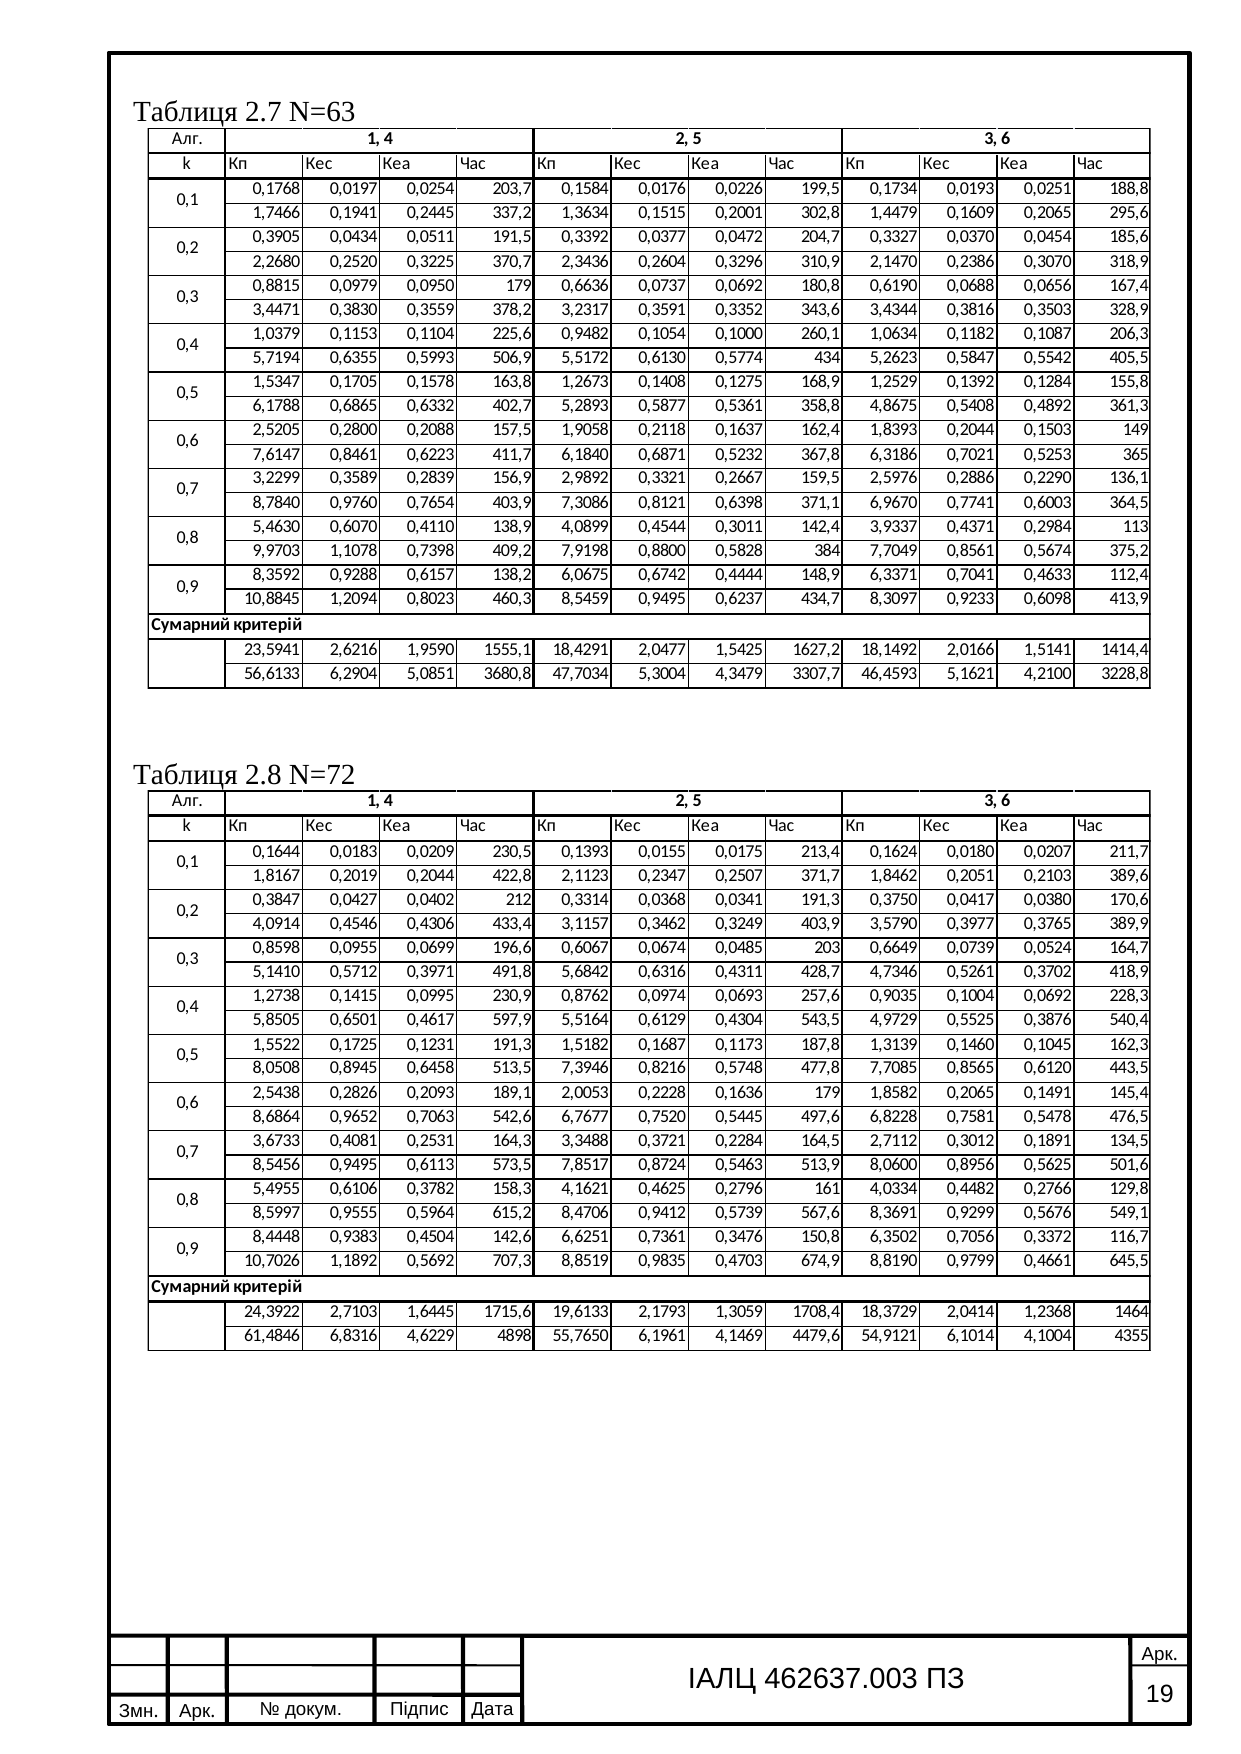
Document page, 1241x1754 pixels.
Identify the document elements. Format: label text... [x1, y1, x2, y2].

text Таблиця 2.8 N=72 [133, 757, 1166, 790]
text Таблиця 2.7 N=63 [133, 94, 1166, 128]
